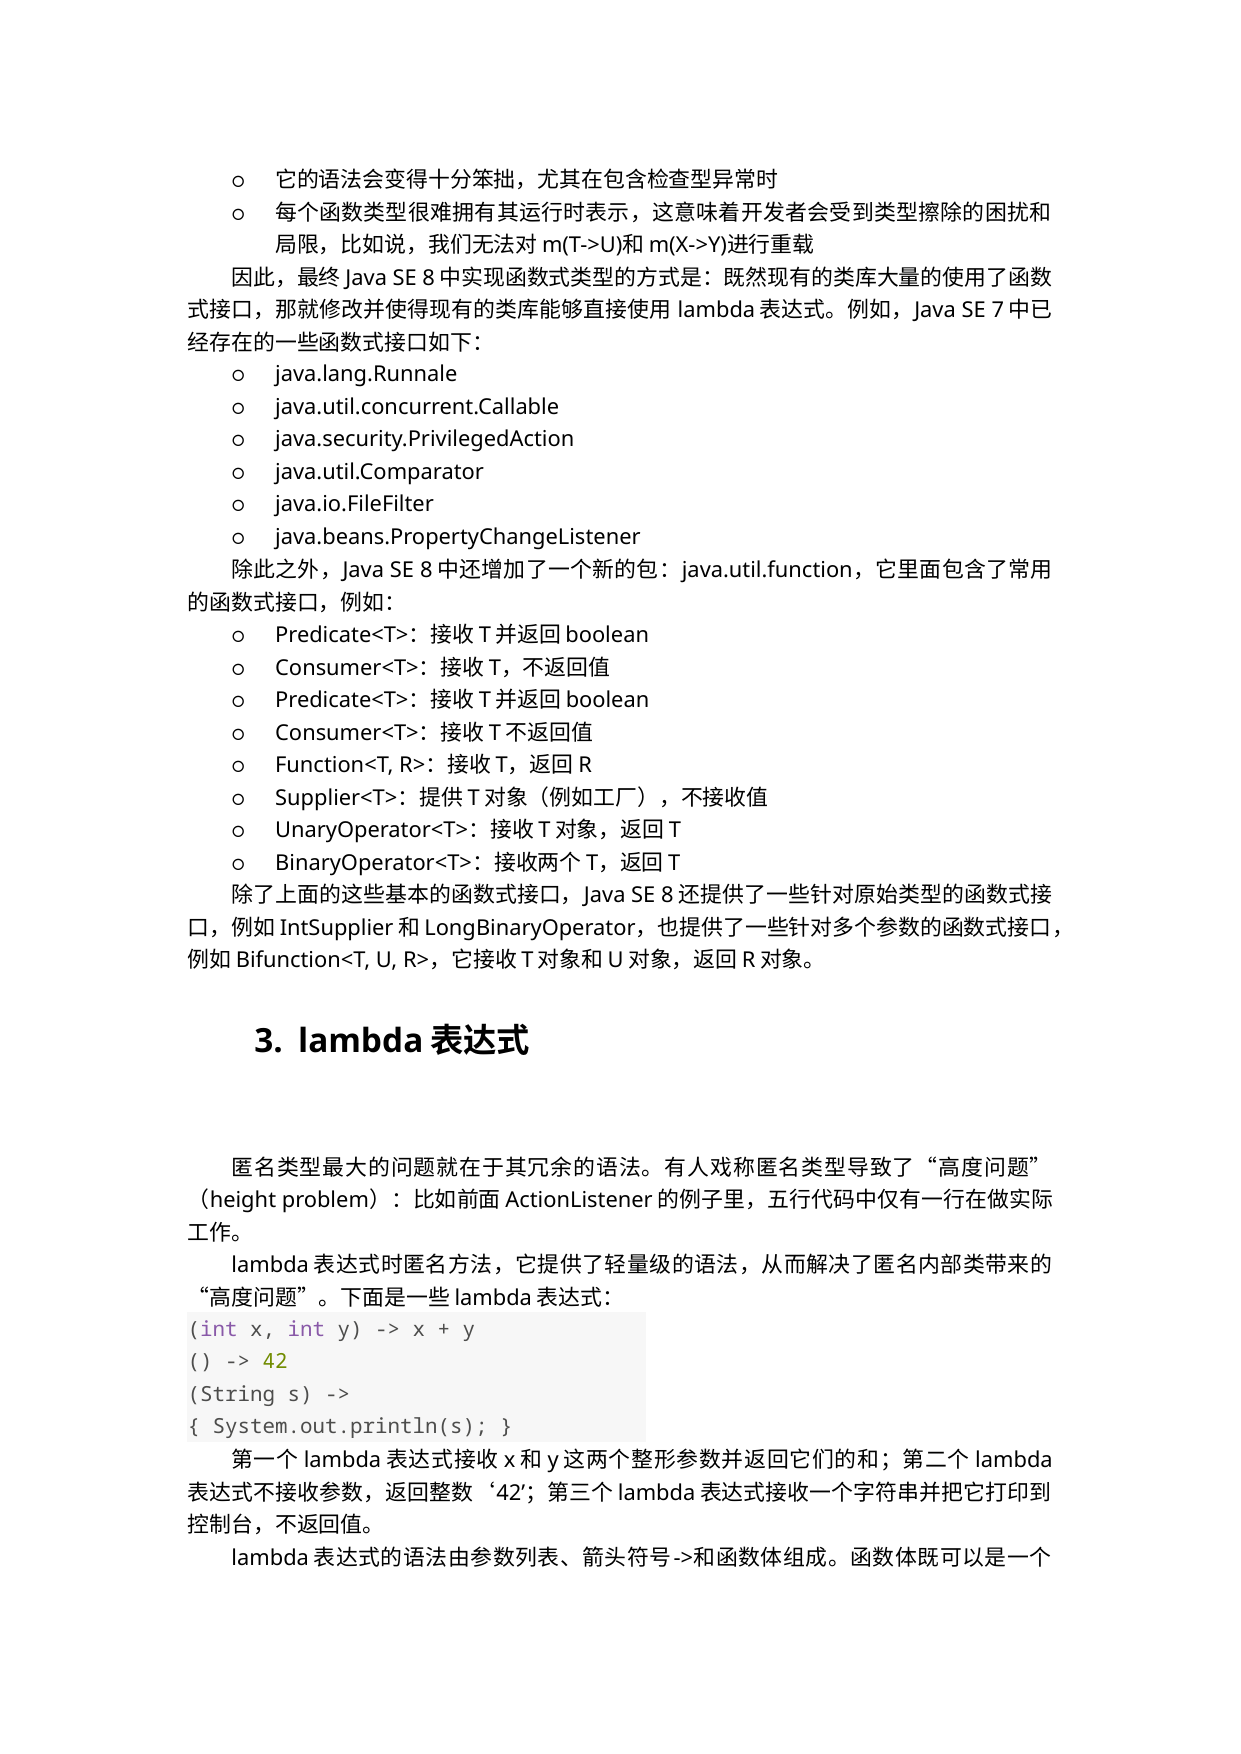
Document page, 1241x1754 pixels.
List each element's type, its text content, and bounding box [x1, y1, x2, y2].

list java.io.FileFilter [231, 487, 1053, 519]
list Consumer<T>：接收T，不返回值 [231, 649, 1053, 682]
list 每个函数类型很难拥有其运行时表示，这意味着开发者会受到类型擦除的困扰和局限，比如说，我们无法对m(T->U)和m(X->Y)进行重载 [231, 194, 1053, 259]
list java.lang.Runnale [231, 357, 1053, 389]
text lambda表达式时匿名方法，它提供了轻量级的语法，从而解决了匿名内部类带来的“高度问题”。下面是一些lambda表达式： [187, 1247, 1053, 1312]
text 因此，最终Java SE 8中实现函数式类型的方式是：既然现有的类库大量的使用了函数式接口，那就修改并使得现有的类库能够直接使用lambda表达式。例如，Java SE 7中已经存在的一些函数式接口如下： [187, 259, 1053, 357]
list java.util.concurrent.Callable [231, 389, 1053, 422]
list java.beans.PropertyChangeListener [231, 519, 1053, 552]
text 除了上面的这些基本的函数式接口，Java SE 8还提供了一些针对原始类型的函数式接口，例如IntSupplier和LongBinaryOperator，也提供了一些针对多个参数的函数式接口，例如Bifunction<T, U, R>，它接收T对象和U对象，返回R对象。 [187, 877, 1053, 974]
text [187, 1539, 1053, 1572]
list Consumer<T>：接收T不返回值 [231, 714, 1053, 747]
list Predicate<T>：接收T并返回boolean [231, 617, 1053, 649]
subtitle lambda表达式 [254, 1006, 1053, 1071]
list Function<T, R>：接收T，返回 R [231, 747, 1053, 779]
text 第一个lambda表达式接收x和y这两个整形参数并返回它们的和；第二个lambda表达式不接收参数，返回整数‘42’；第三个lambda表达式接收一个字符串并把它打印到控制台，不返回值。 [187, 1442, 1053, 1539]
list UnaryOperator<T>：接收T对象，返回T [231, 812, 1053, 844]
list Supplier<T>：提供T对象（例如工厂），不接收值 [231, 779, 1053, 812]
list java.security.PrivilegedAction [231, 422, 1053, 454]
text 匿名类型最大的问题就在于其冗余的语法。有人戏称匿名类型导致了“高度问题”（height problem）：比如前面ActionListener的例子里，五行代码中仅有一行在做实际工作。 [187, 1149, 1053, 1247]
text 除此之外，Java SE 8中还增加了一个新的包：java.util.function，它里面包含了常用的函数式接口，例如： [187, 552, 1053, 617]
list Predicate<T>：接收T并返回 boolean [231, 682, 1053, 714]
list 它的语法会变得十分笨拙，尤其在包含检查型异常时 [231, 162, 1053, 194]
list BinaryOperator<T>：接收两个T，返回T [231, 844, 1053, 877]
list java.util.Comparator [231, 454, 1053, 487]
